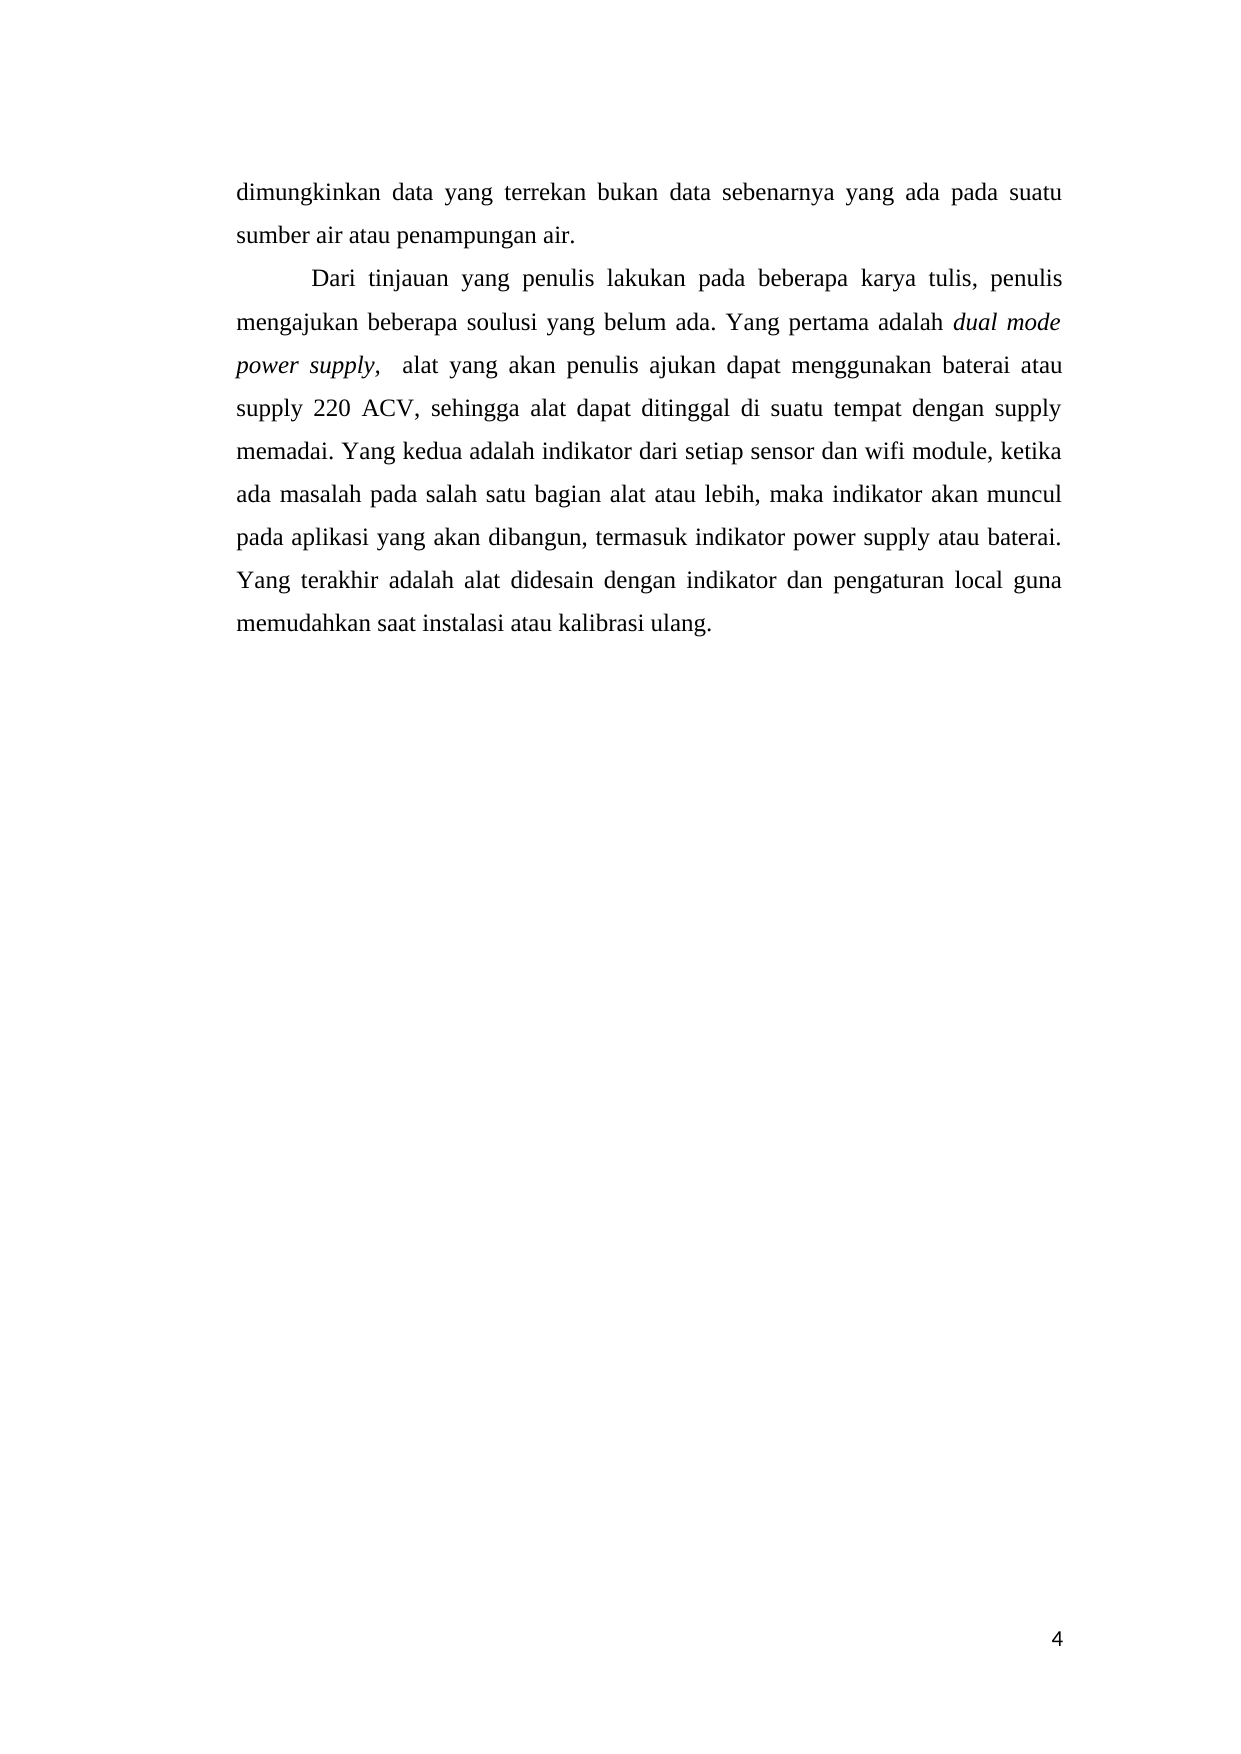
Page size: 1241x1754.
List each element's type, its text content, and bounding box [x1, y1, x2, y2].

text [236, 177, 1063, 249]
text Dari tinjauan yang penulis lakukan pada beberapa karya tulis, penulis mengajukan beberapa soulusi yang belum ada. Yang pertama adalah dual mode power supply, alat yang akan penulis ajukan dapat menggunakan baterai atau supply 220 ACV, sehingga alat dapat ditinggal di suatu tempat dengan supply memadai. Yang kedua adalah indikator dari setiap sensor dan wifi module, ketika ada masalah pada salah satu bagian alat atau lebih, maka indikator akan muncul pada aplikasi yang akan dibangun, termasuk indikator power supply atau baterai. Yang terakhir adalah alat didesain dengan indikator dan pengaturan local guna memudahkan saat instalasi atau kalibrasi ulang. [236, 263, 1063, 637]
